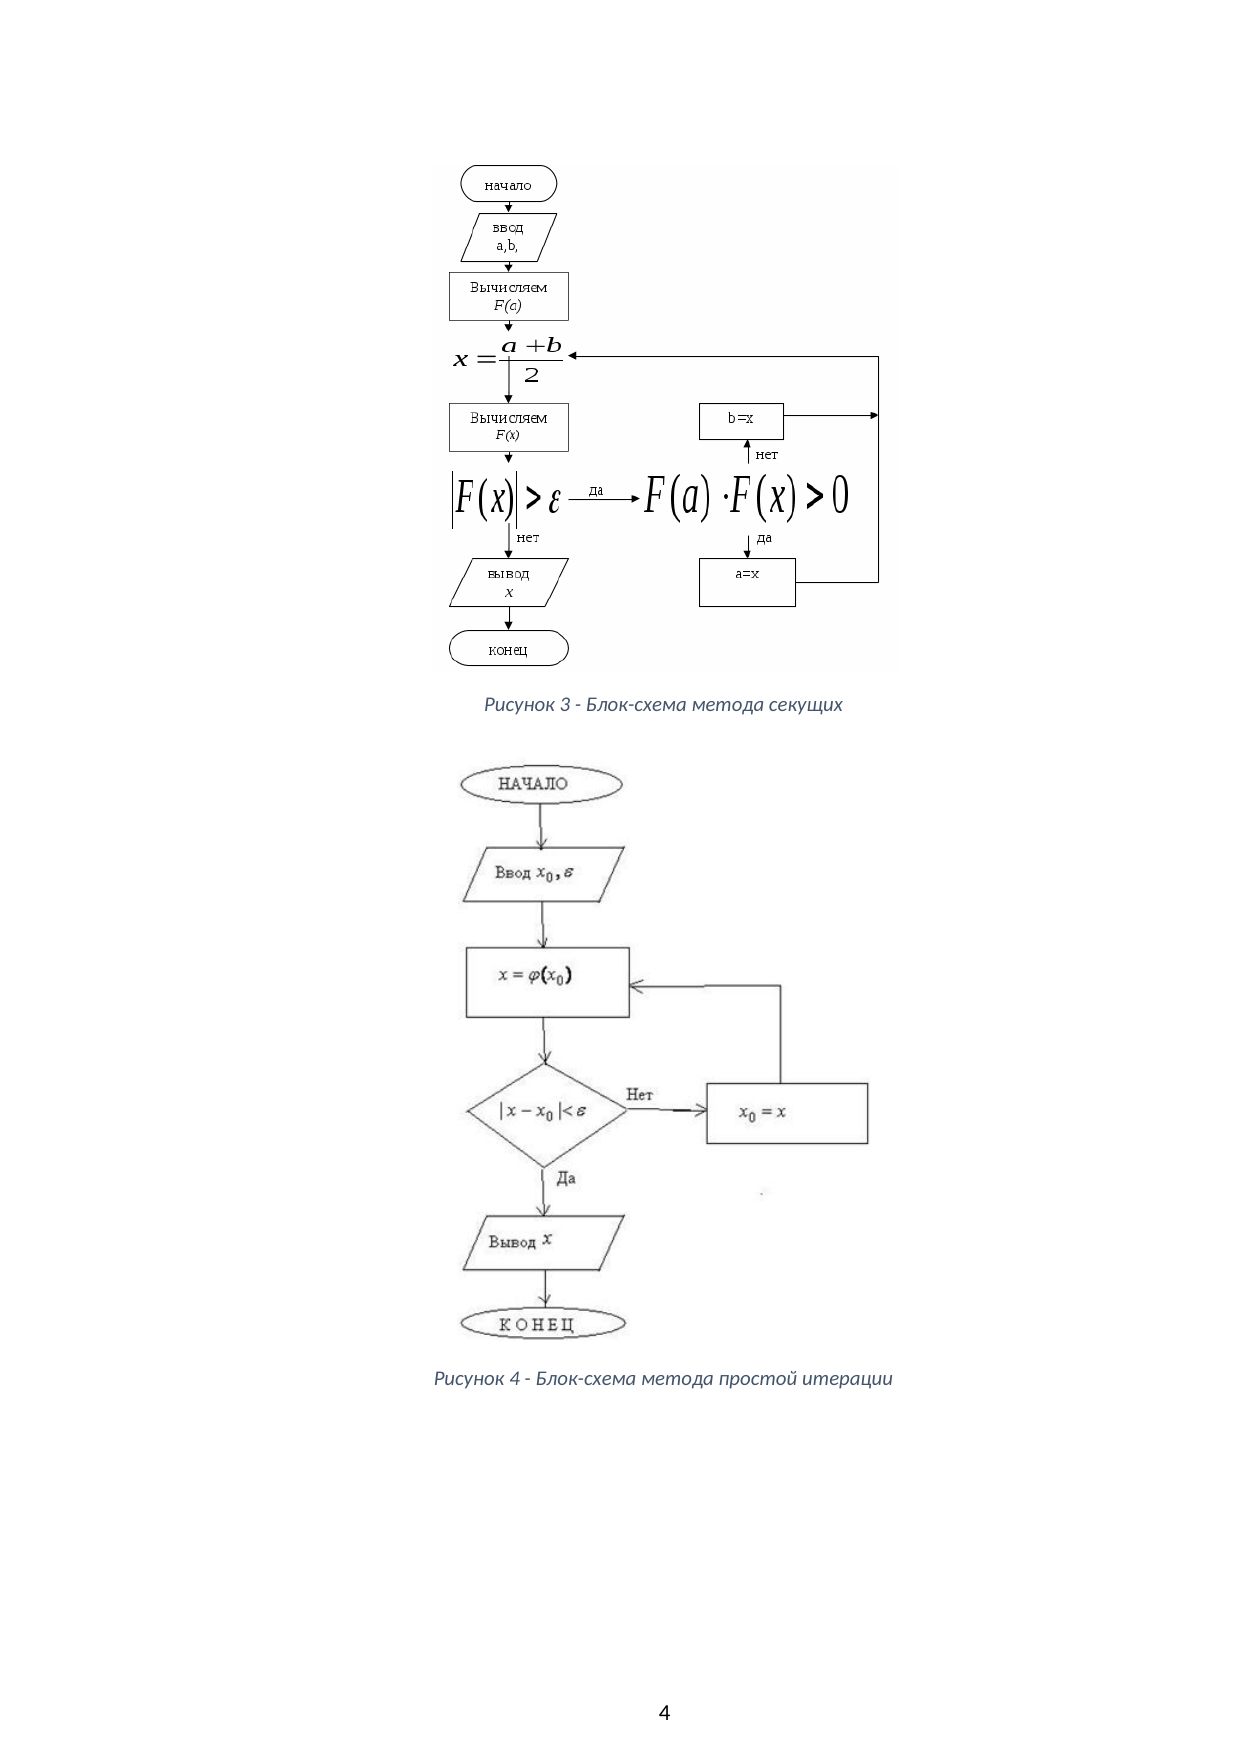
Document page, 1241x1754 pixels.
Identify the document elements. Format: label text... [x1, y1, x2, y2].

text Рисунок 4 - Блок-схема метода простой итерации [177, 1366, 1152, 1391]
picture [430, 165, 899, 673]
picture [441, 741, 888, 1341]
text Рисунок 3 - Блок-схема метода секущих [177, 691, 1152, 717]
